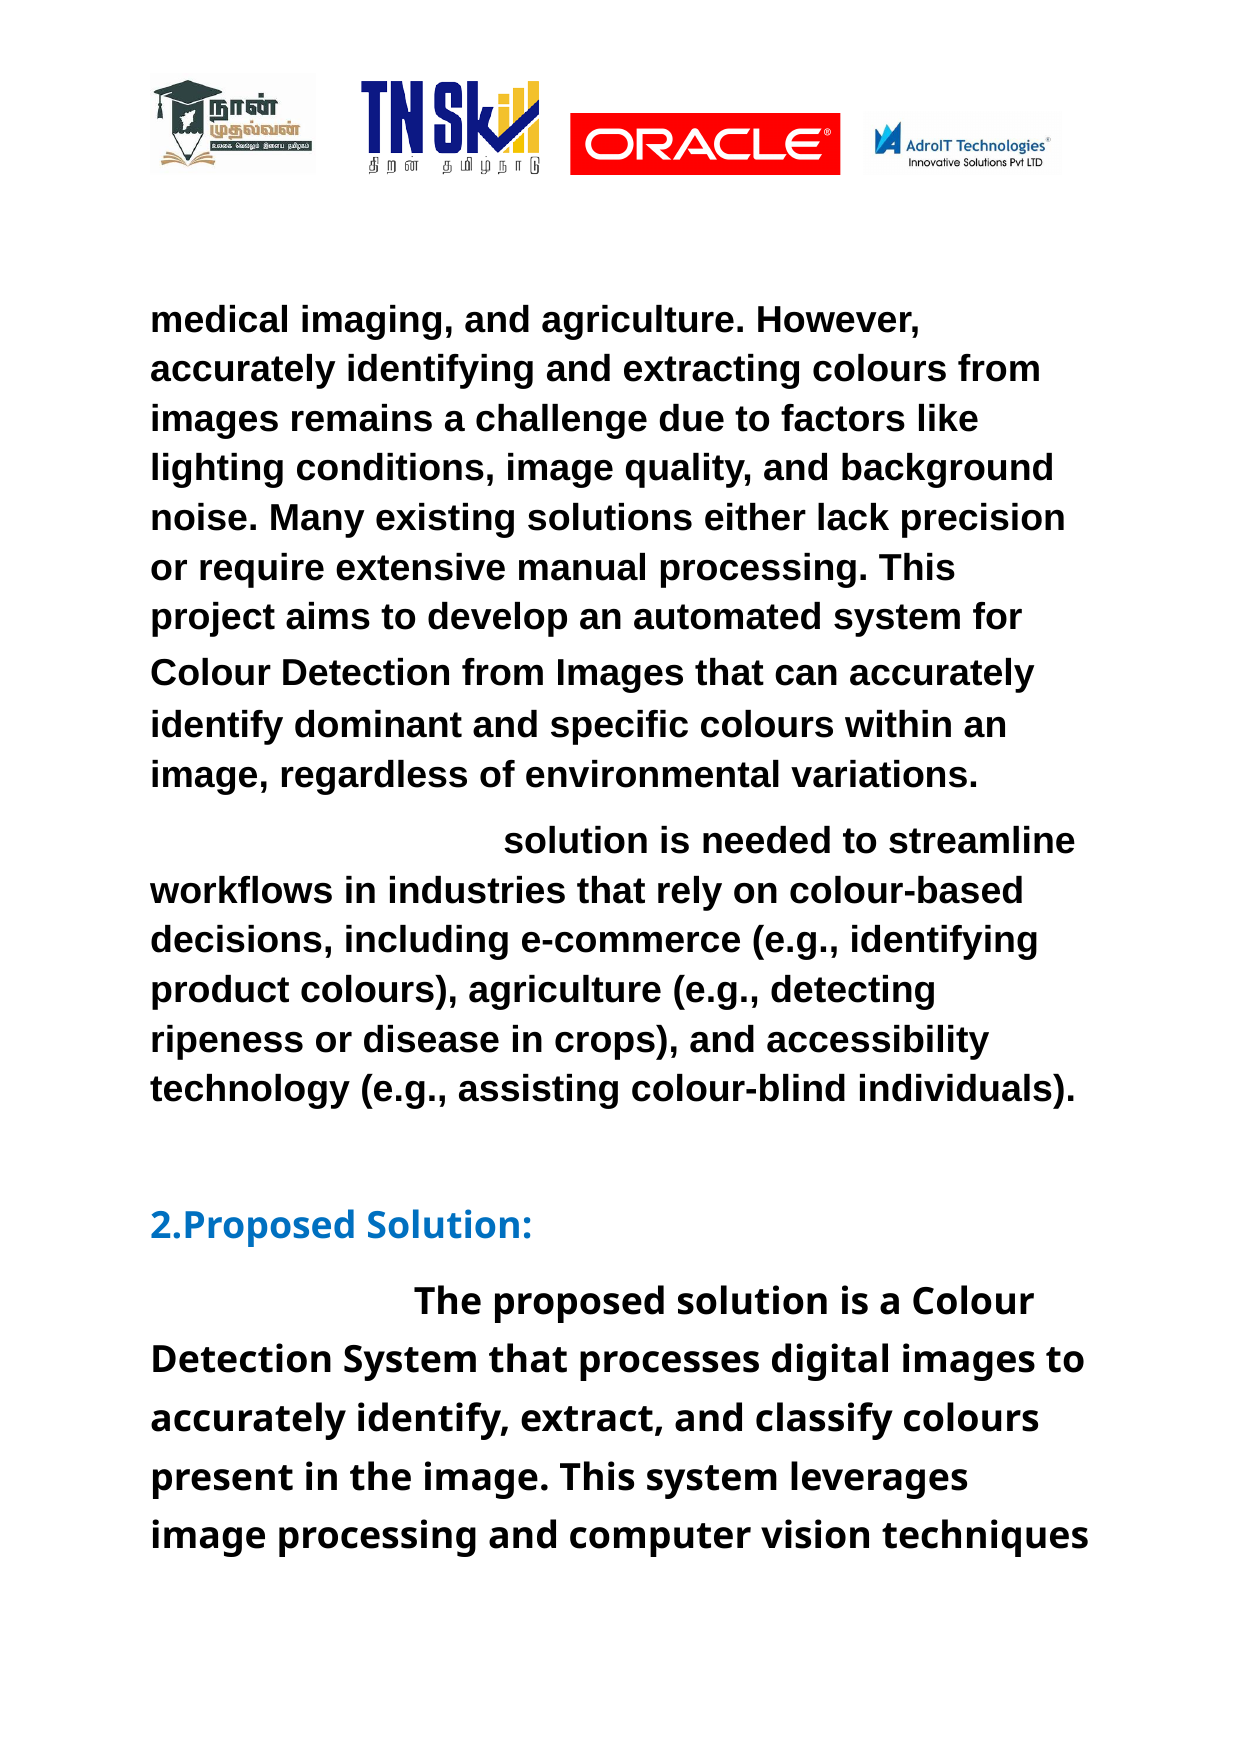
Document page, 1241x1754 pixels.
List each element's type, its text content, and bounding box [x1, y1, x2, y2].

text 2.Proposed Solution: [150, 1199, 1090, 1250]
text solution is needed to streamline workflows in industries that rely on colour-based decisions, including e-commerce (e.g., identifying product colours), agriculture (e.g., detecting ripeness or disease in crops), and accessibility technology (e.g., assisting colour-blind individuals). [150, 818, 1090, 1109]
picture [863, 111, 1062, 175]
picture [570, 113, 841, 175]
picture [361, 81, 548, 175]
picture [150, 73, 317, 175]
